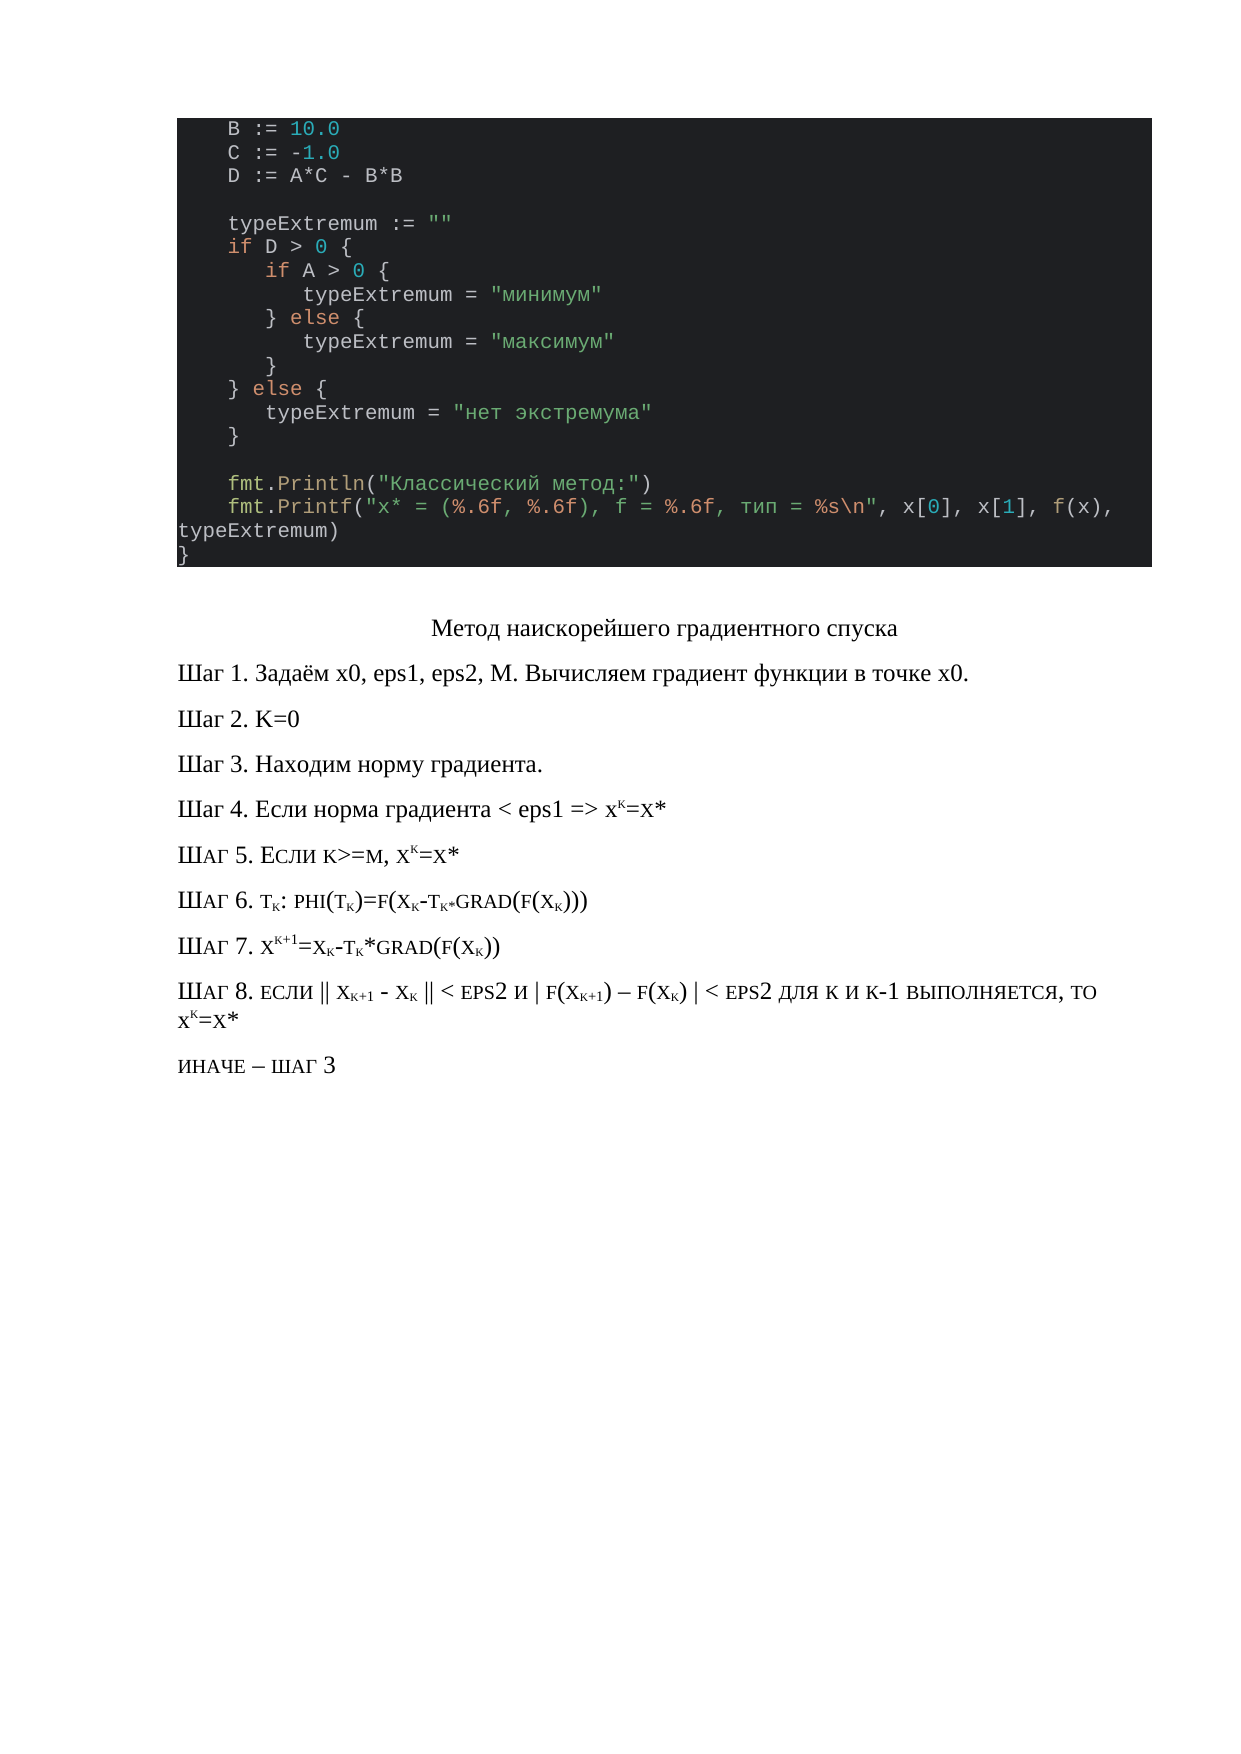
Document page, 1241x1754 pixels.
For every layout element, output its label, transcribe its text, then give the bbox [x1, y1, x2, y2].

text Шаг 1. Задаём х0, eps1, eps2, M. Вычисляем градиент функции в точке х0. [177, 658, 1152, 687]
text Шаг 5. Если k>=m, xk=x* [177, 840, 1152, 869]
text иначе – шаг 3 [177, 1050, 1152, 1079]
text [177, 118, 1152, 567]
text Шаг 2. K=0 [177, 704, 1152, 732]
text Шаг 4. Если норма градиента < eps1 => xk=x* [177, 794, 1152, 823]
text Шаг 8. если || xk+1 - xk || < eps2 и | f(xk+1) – f(xk) | < eps2 для к и к-1 выполняется, то xk=x* [177, 976, 1152, 1034]
text Шаг 7. xk+1=xk-tk*grad(f(xk)) [177, 931, 1152, 959]
text Шаг 6. tk: phi(tk)=f(xk-tk*grad(f(xk))) [177, 885, 1152, 914]
text Метод наискорейшего градиентного спуска [177, 613, 1152, 642]
text Шаг 3. Находим норму градиента. [177, 749, 1152, 778]
